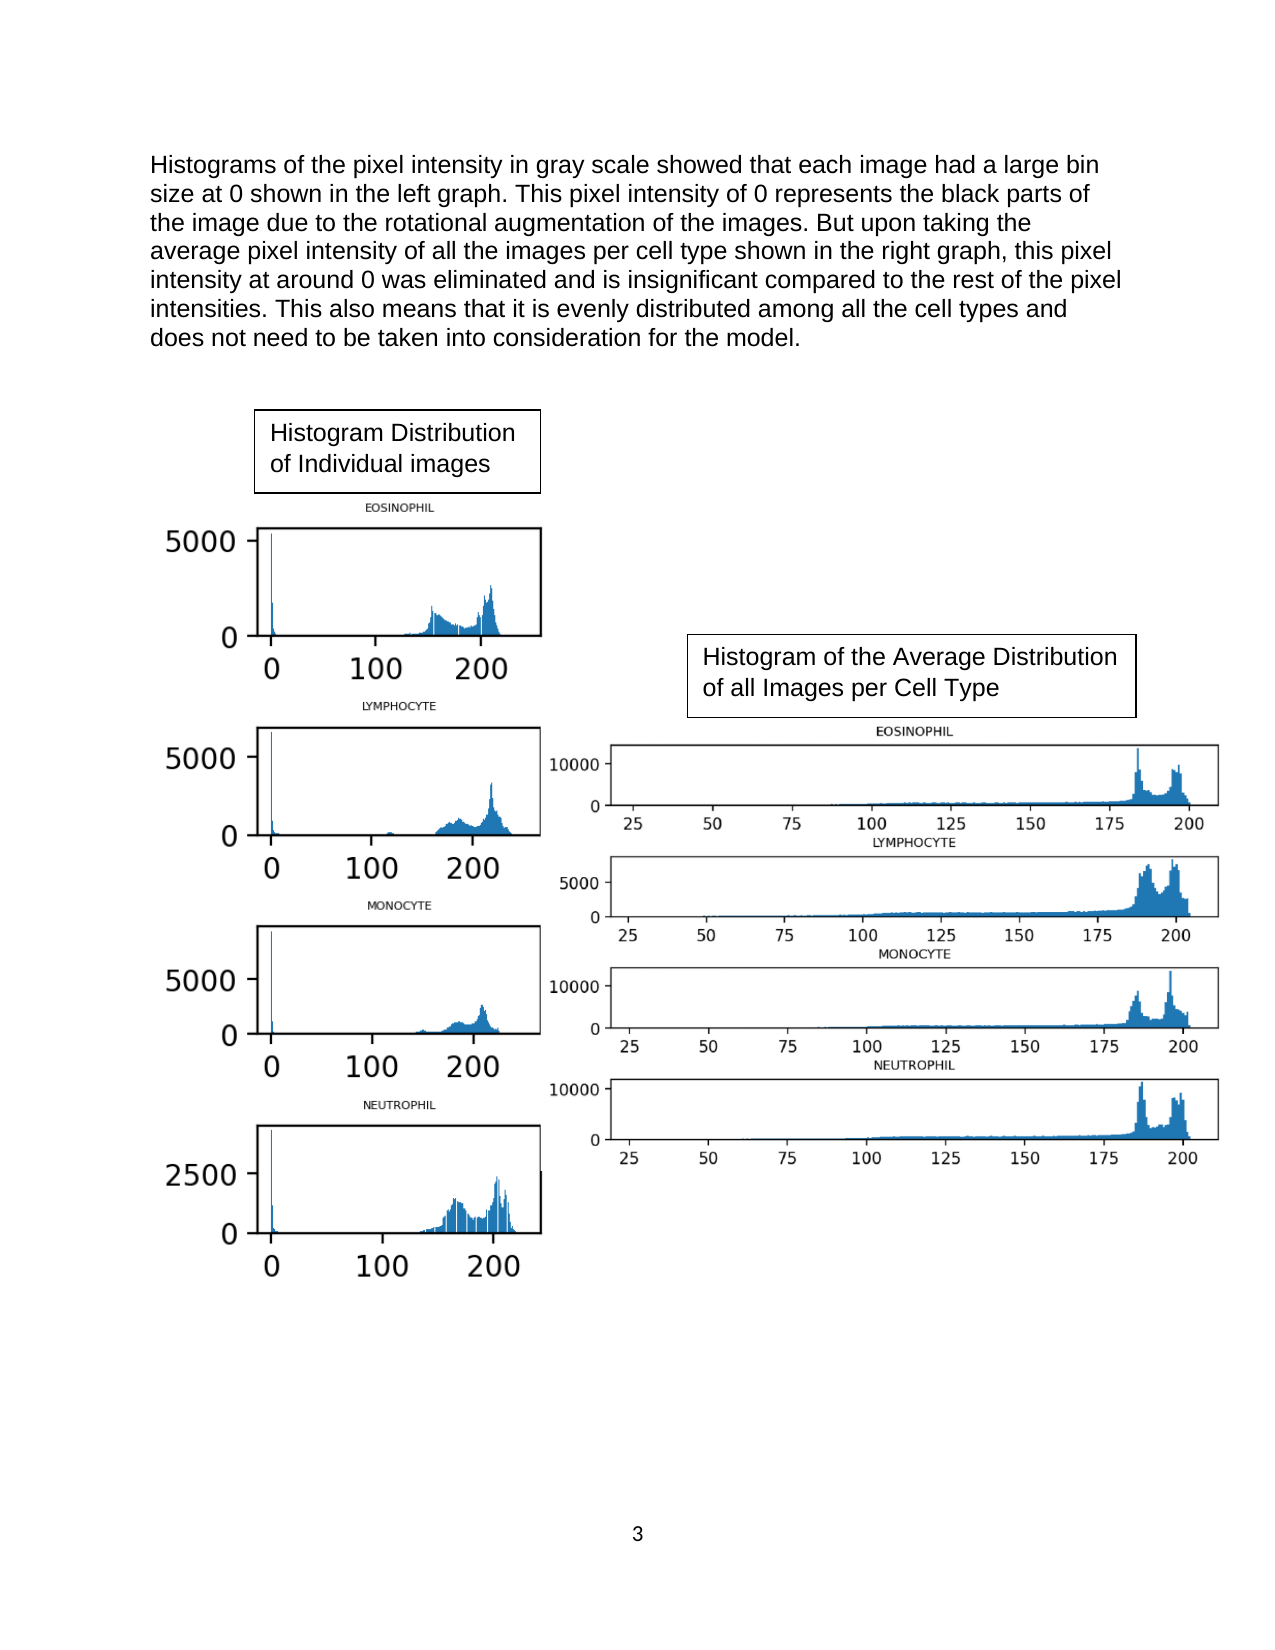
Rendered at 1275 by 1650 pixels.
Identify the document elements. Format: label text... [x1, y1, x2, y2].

text Histograms of the pixel intensity in gray scale showed that each image had a large bin size at 0 shown in the left graph. This pixel intensity of 0 represents the black parts of the image due to the rotational augmentation of the images. But upon taking the average pixel intensity of all the images per cell type shown in the right graph, this pixel intensity at around 0 was eliminated and is insignificant compared to the rest of the pixel intensities. This also means that it is evenly distributed among all the cell types and does not need to be taken into consideration for the model. [150, 150, 1125, 352]
picture [150, 487, 1223, 1285]
